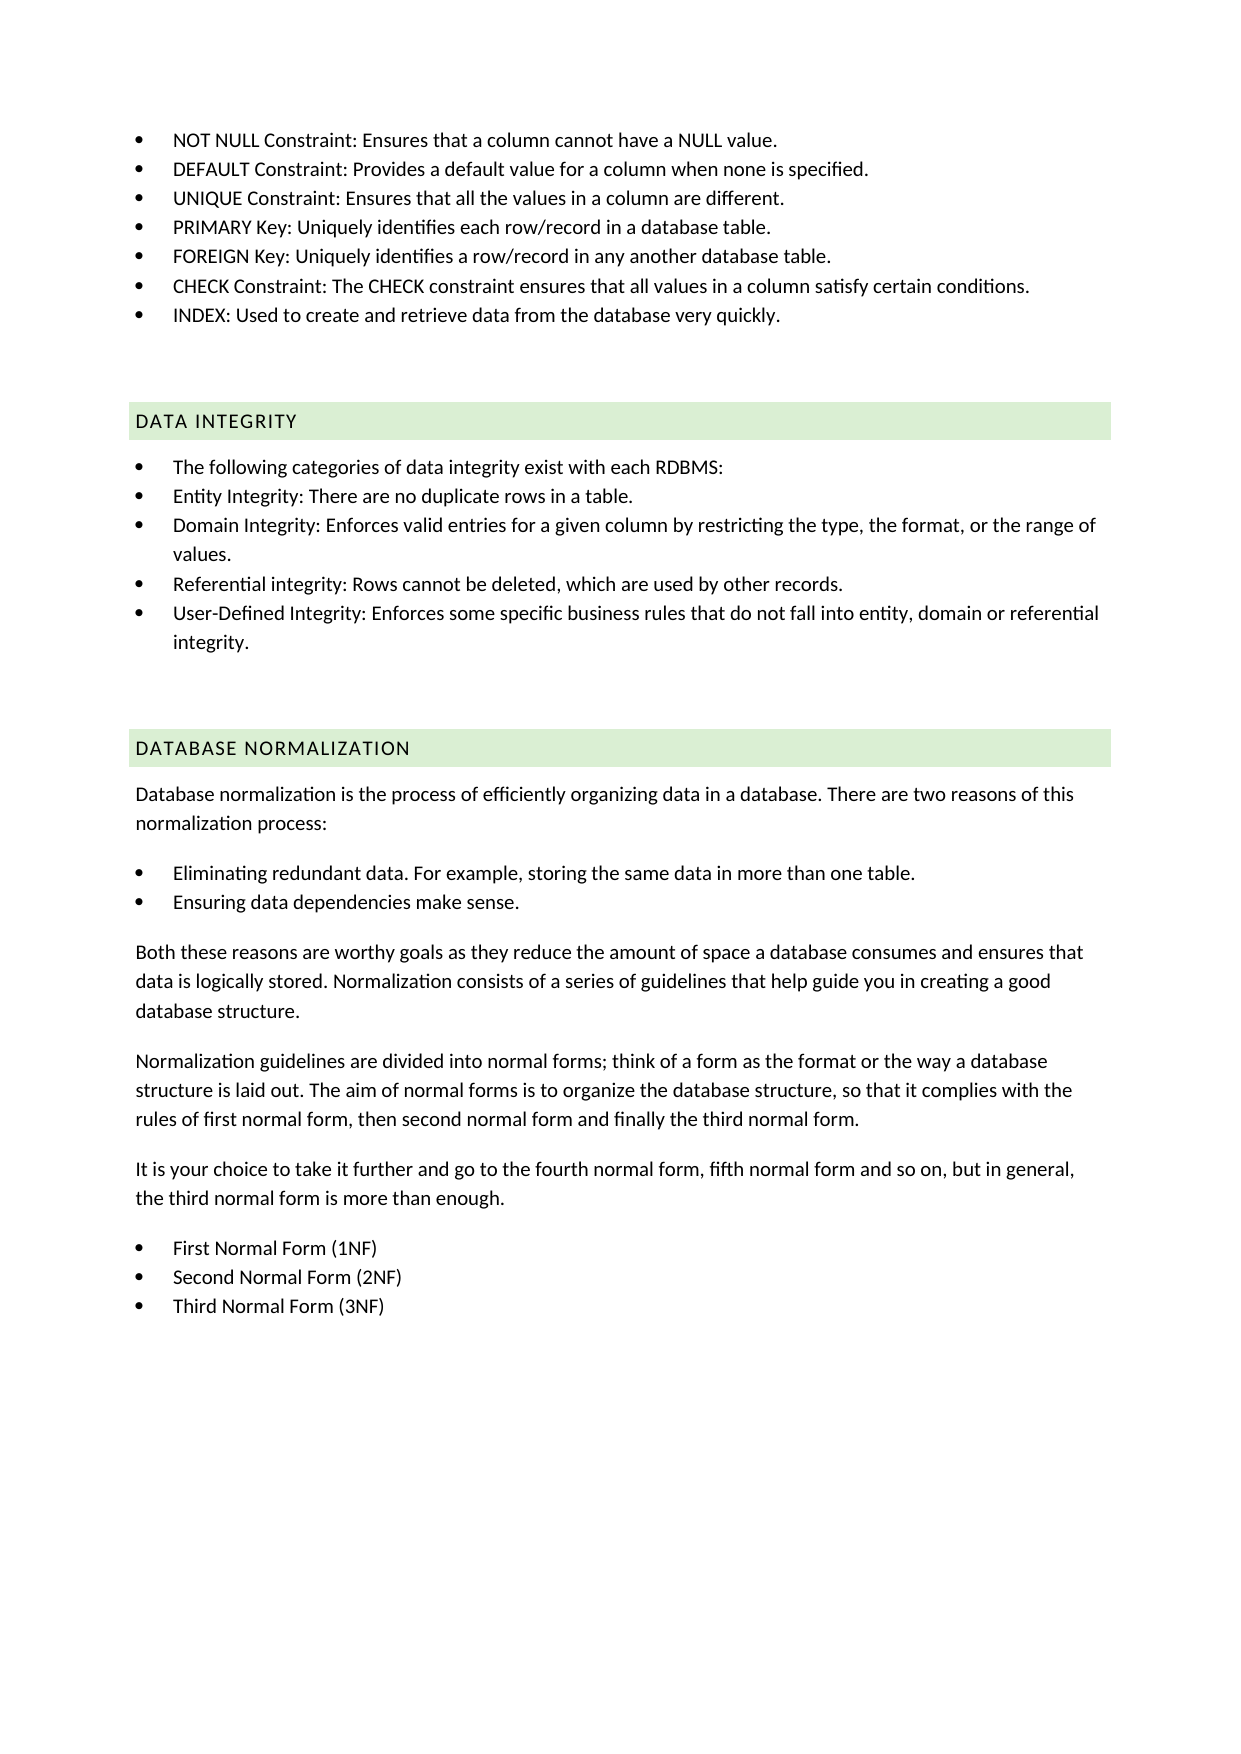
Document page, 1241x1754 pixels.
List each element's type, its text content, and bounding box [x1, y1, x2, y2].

list NOT NULL Constraint: Ensures that a column cannot have a NULL value. [135, 127, 1105, 152]
text Both these reasons are worthy goals as they reduce the amount of space a database consumes and ensures that data is logically stored. Normalization consists of a series of guidelines that help guide you in creating a good database structure. [135, 939, 1105, 1023]
list Entity Integrity: There are no duplicate rows in a table. [135, 483, 1105, 509]
list CHECK Constraint: The CHECK constraint ensures that all values in a column satisfy certain conditions. [135, 273, 1105, 298]
list INDEX: Used to create and retrieve data from the database very quickly. [135, 302, 1105, 327]
list DEFAULT Constraint: Provides a default value for a column when none is specified. [135, 156, 1105, 182]
list Second Normal Form (2NF) [135, 1264, 1105, 1290]
list First Normal Form (1NF) [135, 1235, 1105, 1261]
list Eliminating redundant data. For example, storing the same data in more than one table. [135, 860, 1105, 886]
text Database normalization is the process of efficiently organizing data in a database. There are two reasons of this normalization process: [135, 781, 1105, 836]
list User-Defined Integrity: Enforces some specific business rules that do not fall into entity, domain or referential integrity. [135, 600, 1105, 654]
list Referential integrity: Rows cannot be deleted, which are used by other records. [135, 571, 1105, 596]
list UNIQUE Constraint: Ensures that all the values in a column are different. [135, 185, 1105, 211]
list PRIMARY Key: Uniquely identifies each row/record in a database table. [135, 214, 1105, 240]
subtitle Database Normalization [135, 735, 1105, 761]
text Normalization guidelines are divided into normal forms; think of a form as the format or the way a database structure is laid out. The aim of normal forms is to organize the database structure, so that it complies with the rules of first normal form, then second normal form and finally the third normal form. [135, 1048, 1105, 1132]
list Domain Integrity: Enforces valid entries for a given column by restricting the type, the format, or the range of values. [135, 512, 1105, 567]
text It is your choice to take it further and go to the fourth normal form, fifth normal form and so on, but in general, the third normal form is more than enough. [135, 1156, 1105, 1211]
list FOREIGN Key: Uniquely identifies a row/record in any another database table. [135, 244, 1105, 269]
list The following categories of data integrity exist with each RDBMS: [135, 454, 1105, 479]
list Ensuring data dependencies make sense. [135, 889, 1105, 915]
list Third Normal Form (3NF) [135, 1294, 1105, 1319]
subtitle Data Integrity [135, 408, 1105, 434]
